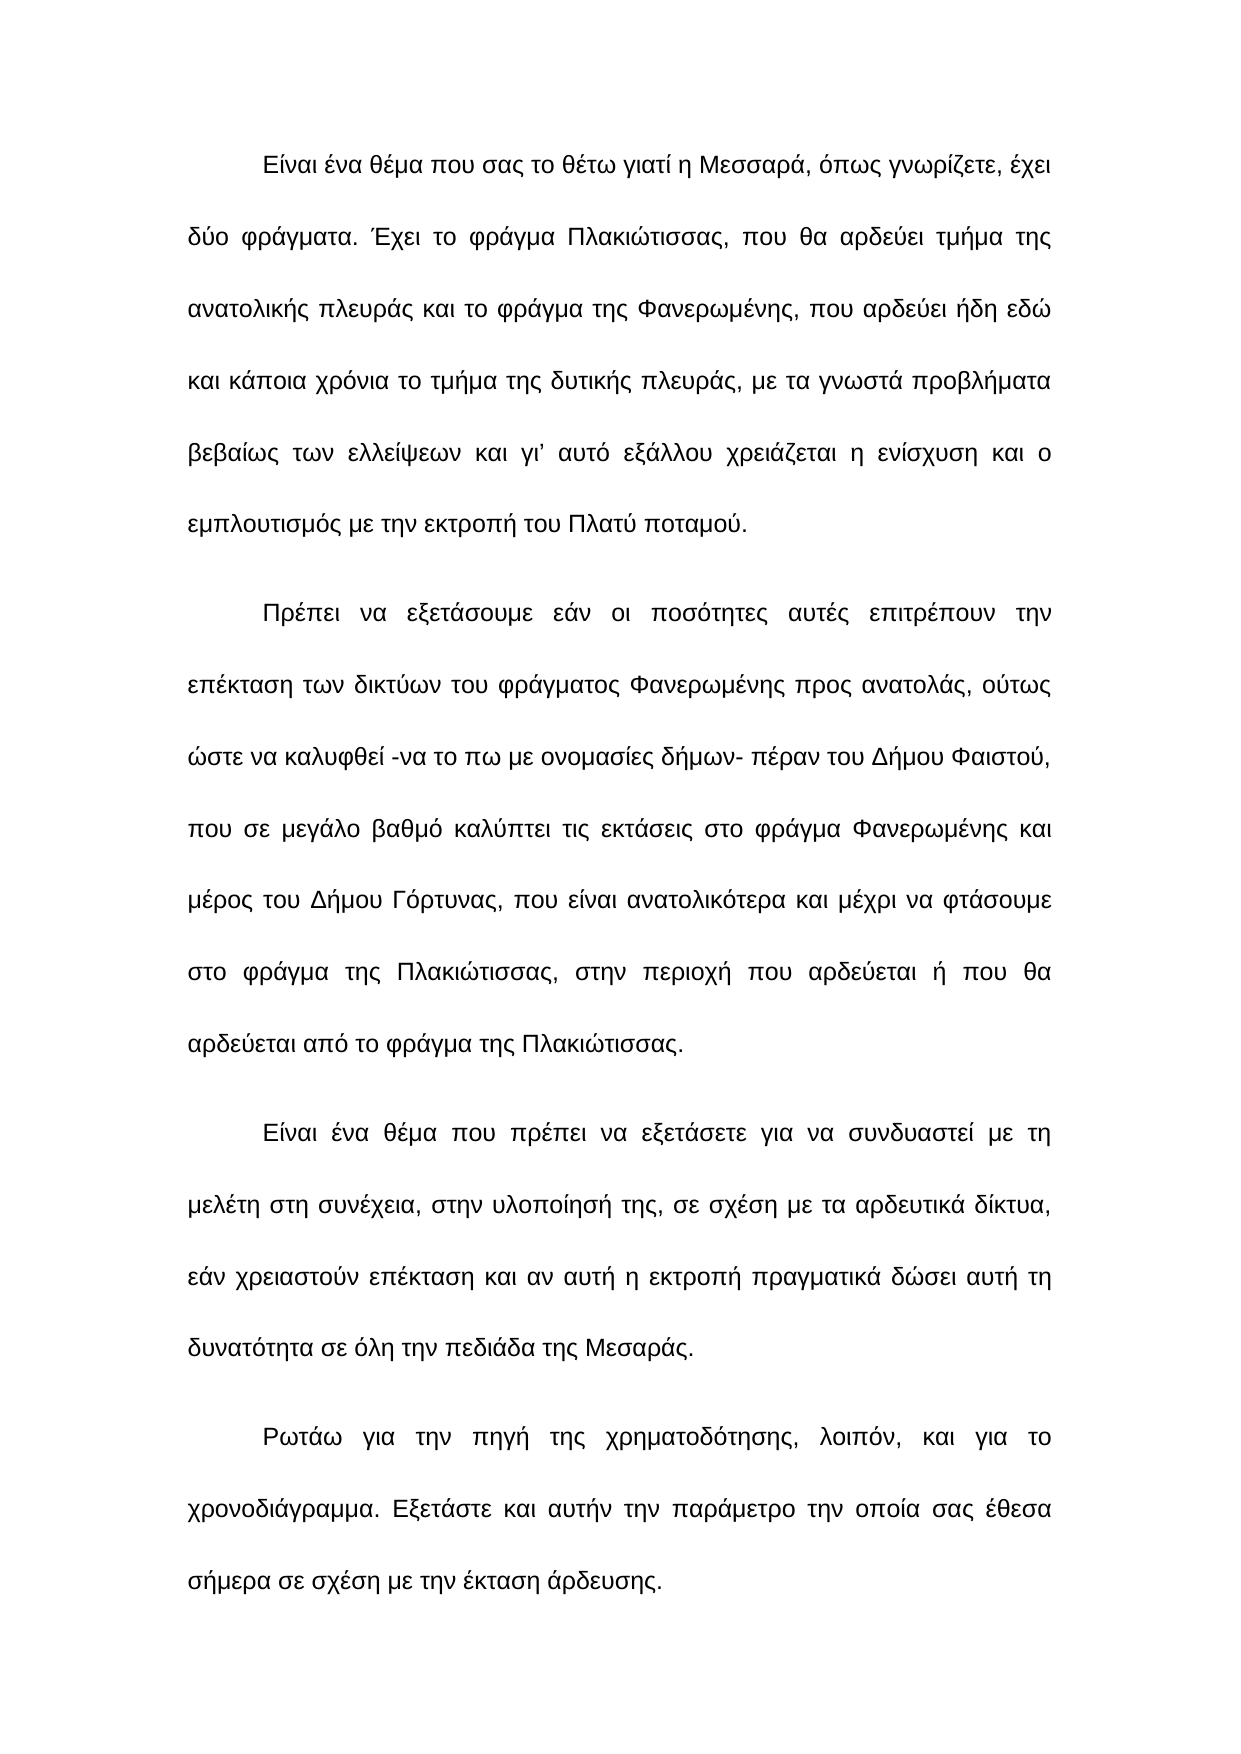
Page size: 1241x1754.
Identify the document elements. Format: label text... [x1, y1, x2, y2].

text Ρωτάω για την πηγή της χρηματοδότησης, λοιπόν, και για το χρονοδιάγραμμα. Εξετάστε και αυτήν την παράμετρο την οποία σας έθεσα σήμερα σε σχέση με την έκταση άρδευσης. [187, 1422, 1053, 1594]
text Είναι ένα θέμα που σας το θέτω γιατί η Μεσσαρά, όπως γνωρίζετε, έχει δύο φράγματα. Έχει το φράγμα Πλακιώτισσας, που θα αρδεύει τμήμα της ανατολικής πλευράς και το φράγμα της Φανερωμένης, που αρδεύει ήδη εδώ και κάποια χρόνια το τμήμα της δυτικής πλευράς, με τα γνωστά προβλήματα βεβαίως των ελλείψεων και γι’ αυτό εξάλλου χρειάζεται η ενίσχυση και ο εμπλουτισμός με την εκτροπή του Πλατύ ποταμού. [187, 150, 1053, 538]
text Είναι ένα θέμα που πρέπει να εξετάσετε για να συνδυαστεί με τη μελέτη στη συνέχεια, στην υλοποίησή της, σε σχέση με τα αρδευτικά δίκτυα, εάν χρειαστούν επέκταση και αν αυτή η εκτροπή πραγματικά δώσει αυτή τη δυνατότητα σε όλη την πεδιάδα της Μεσαράς. [187, 1118, 1053, 1362]
text Πρέπει να εξετάσουμε εάν οι ποσότητες αυτές επιτρέπουν την επέκταση των δικτύων του φράγματος Φανερωμένης προς ανατολάς, ούτως ώστε να καλυφθεί -να το πω με ονομασίες δήμων- πέραν του Δήμου Φαιστού, που σε μεγάλο βαθμό καλύπτει τις εκτάσεις στο φράγμα Φανερωμένης και μέρος του Δήμου Γόρτυνας, που είναι ανατολικότερα και μέχρι να φτάσουμε στο φράγμα της Πλακιώτισσας, στην περιοχή που αρδεύεται ή που θα αρδεύεται από το φράγμα της Πλακιώτισσας. [187, 598, 1053, 1058]
